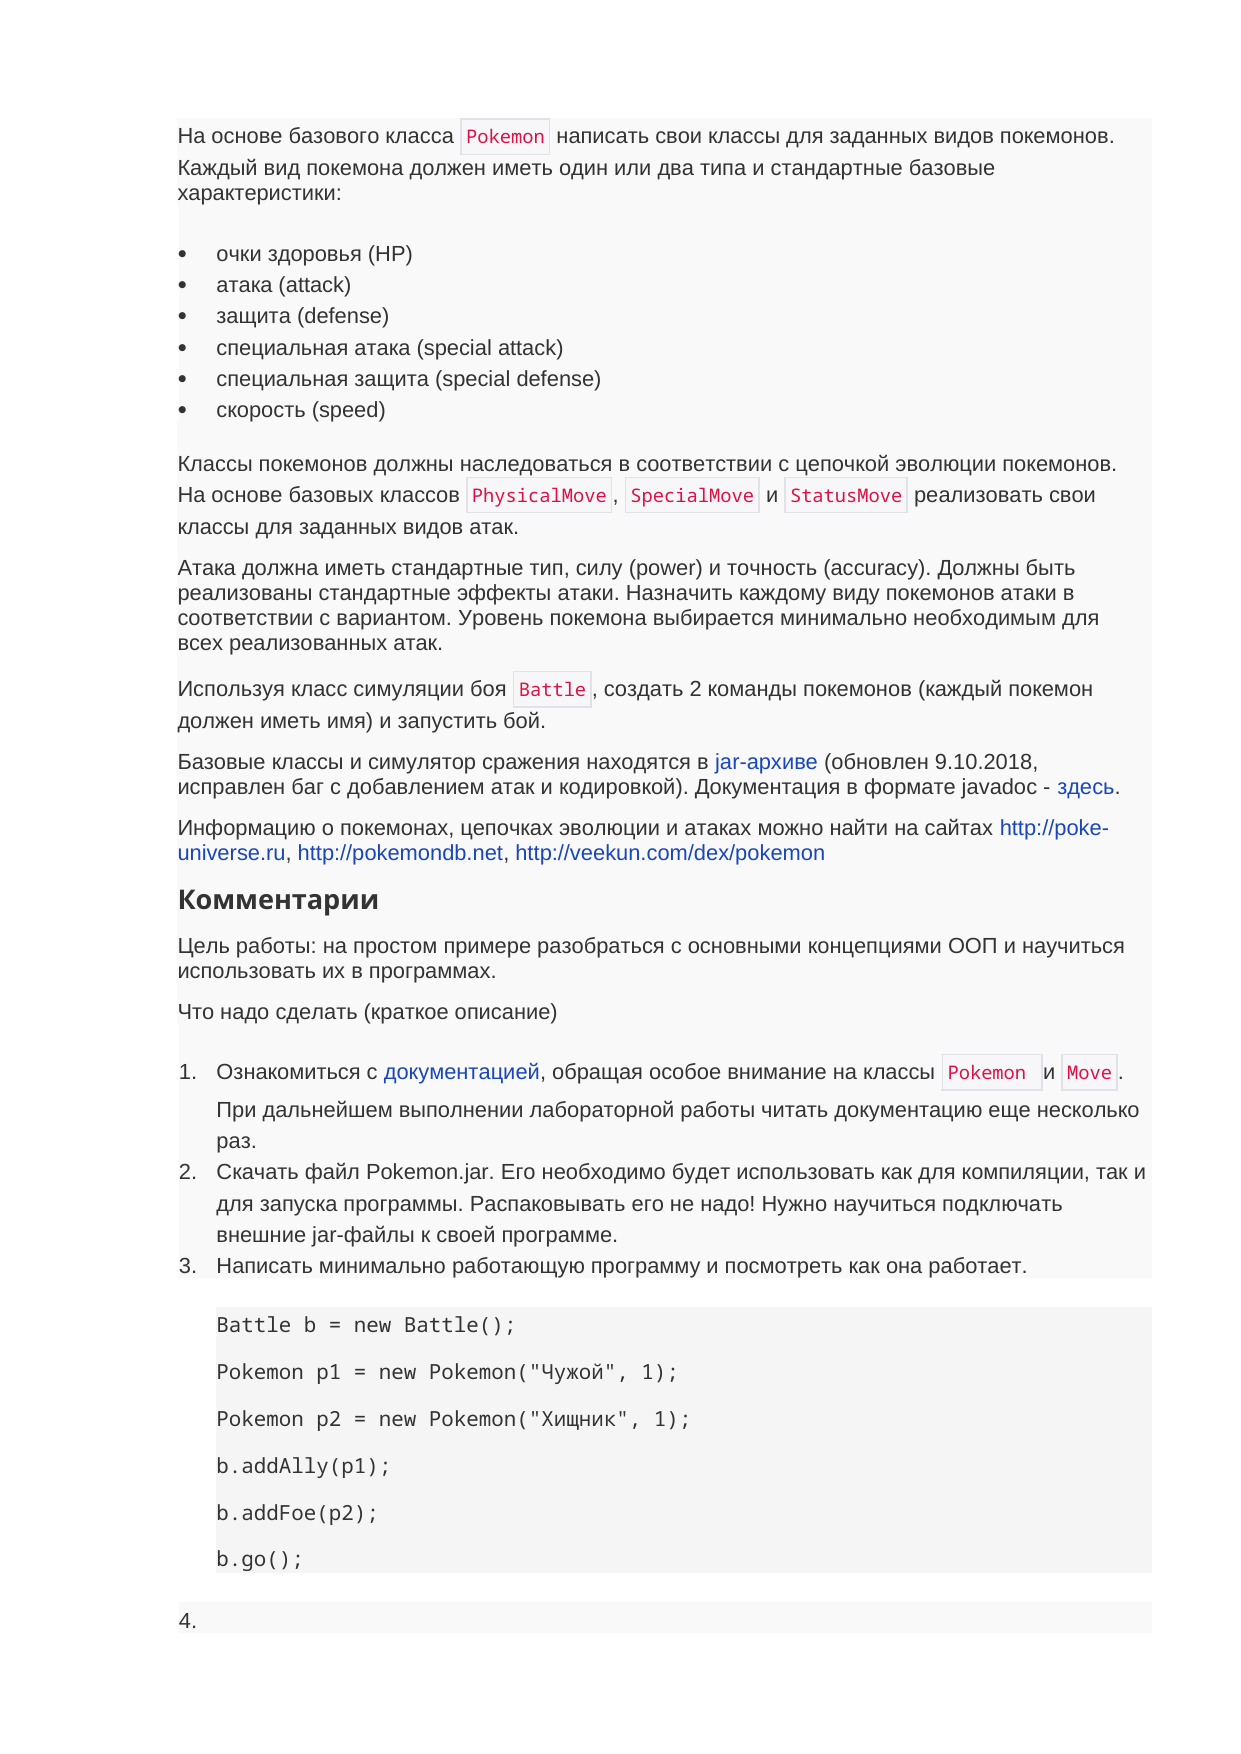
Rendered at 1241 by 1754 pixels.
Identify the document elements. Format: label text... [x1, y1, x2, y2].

text Pokemon p2 = new Pokemon("Хищник", 1); [216, 1401, 1152, 1432]
text На основе базового класса Pokemon написать свои классы для заданных видов покемонов. Каждый вид покемона должен иметь один или два типа и стандартные базовые характеристики: [177, 118, 1152, 206]
list Ознакомиться с документацией, обращая особое внимание на классы Pokemon и Move. При дальнейшем выполнении лабораторной работы читать документацию еще несколько раз. [179, 1054, 1152, 1153]
text b.addFoe(p2); [216, 1495, 1152, 1526]
text Battle b = new Battle(); [216, 1307, 1152, 1338]
text b.addAlly(p1); [216, 1448, 1152, 1479]
text b.go(); [216, 1542, 1152, 1573]
list Написать минимально работающую программу и посмотреть как она работает. [179, 1247, 1152, 1278]
text Классы покемонов должны наследоваться в соответствии с цепочкой эволюции покемонов. На основе базовых классов PhysicalMove, SpecialMove и StatusMove реализовать свои классы для заданных видов атак. [177, 451, 1152, 539]
text Комментарии [177, 881, 1152, 918]
list защита (defense) [179, 297, 1152, 328]
text Используя класс симуляции боя Battle, создать 2 команды покемонов (каждый покемон должен иметь имя) и запустить бой. [177, 671, 1152, 733]
text Базовые классы и симулятор сражения находятся в jar-архиве (обновлен 9.10.2018, исправлен баг с добавлением атак и кодировкой). Документация в формате javadoc - здесь. [177, 749, 1152, 799]
list специальная атака (special attack) [179, 328, 1152, 360]
text Что надо сделать (краткое описание) [177, 999, 1152, 1024]
list очки здоровья (HP) [179, 235, 1152, 266]
list атака (attack) [179, 266, 1152, 297]
text Pokemon p1 = new Pokemon("Чужой", 1); [216, 1354, 1152, 1385]
list специальная защита (special defense) [179, 360, 1152, 391]
text Информацию о покемонах, цепочках эволюции и атаках можно найти на сайтах http://poke-universe.ru, http://pokemondb.net, http://veekun.com/dex/pokemon [177, 815, 1152, 865]
list Скачать файл Pokemon.jar. Его необходимо будет использовать как для компиляции, так и для запуска программы. Распаковывать его не надо! Нужно научиться подключать внешние jar-файлы к своей программе. [179, 1153, 1152, 1247]
text Цель работы: на простом примере разобраться с основными концепциями ООП и научиться использовать их в программах. [177, 933, 1152, 984]
list скорость (speed) [179, 391, 1152, 422]
text Атака должна иметь стандартные тип, силу (power) и точность (accuracy). Должны быть реализованы стандартные эффекты атаки. Назначить каждому виду покемонов атаки в соответствии с вариантом. Уровень покемона выбирается минимально необходимым для всех реализованных атак. [177, 554, 1152, 655]
